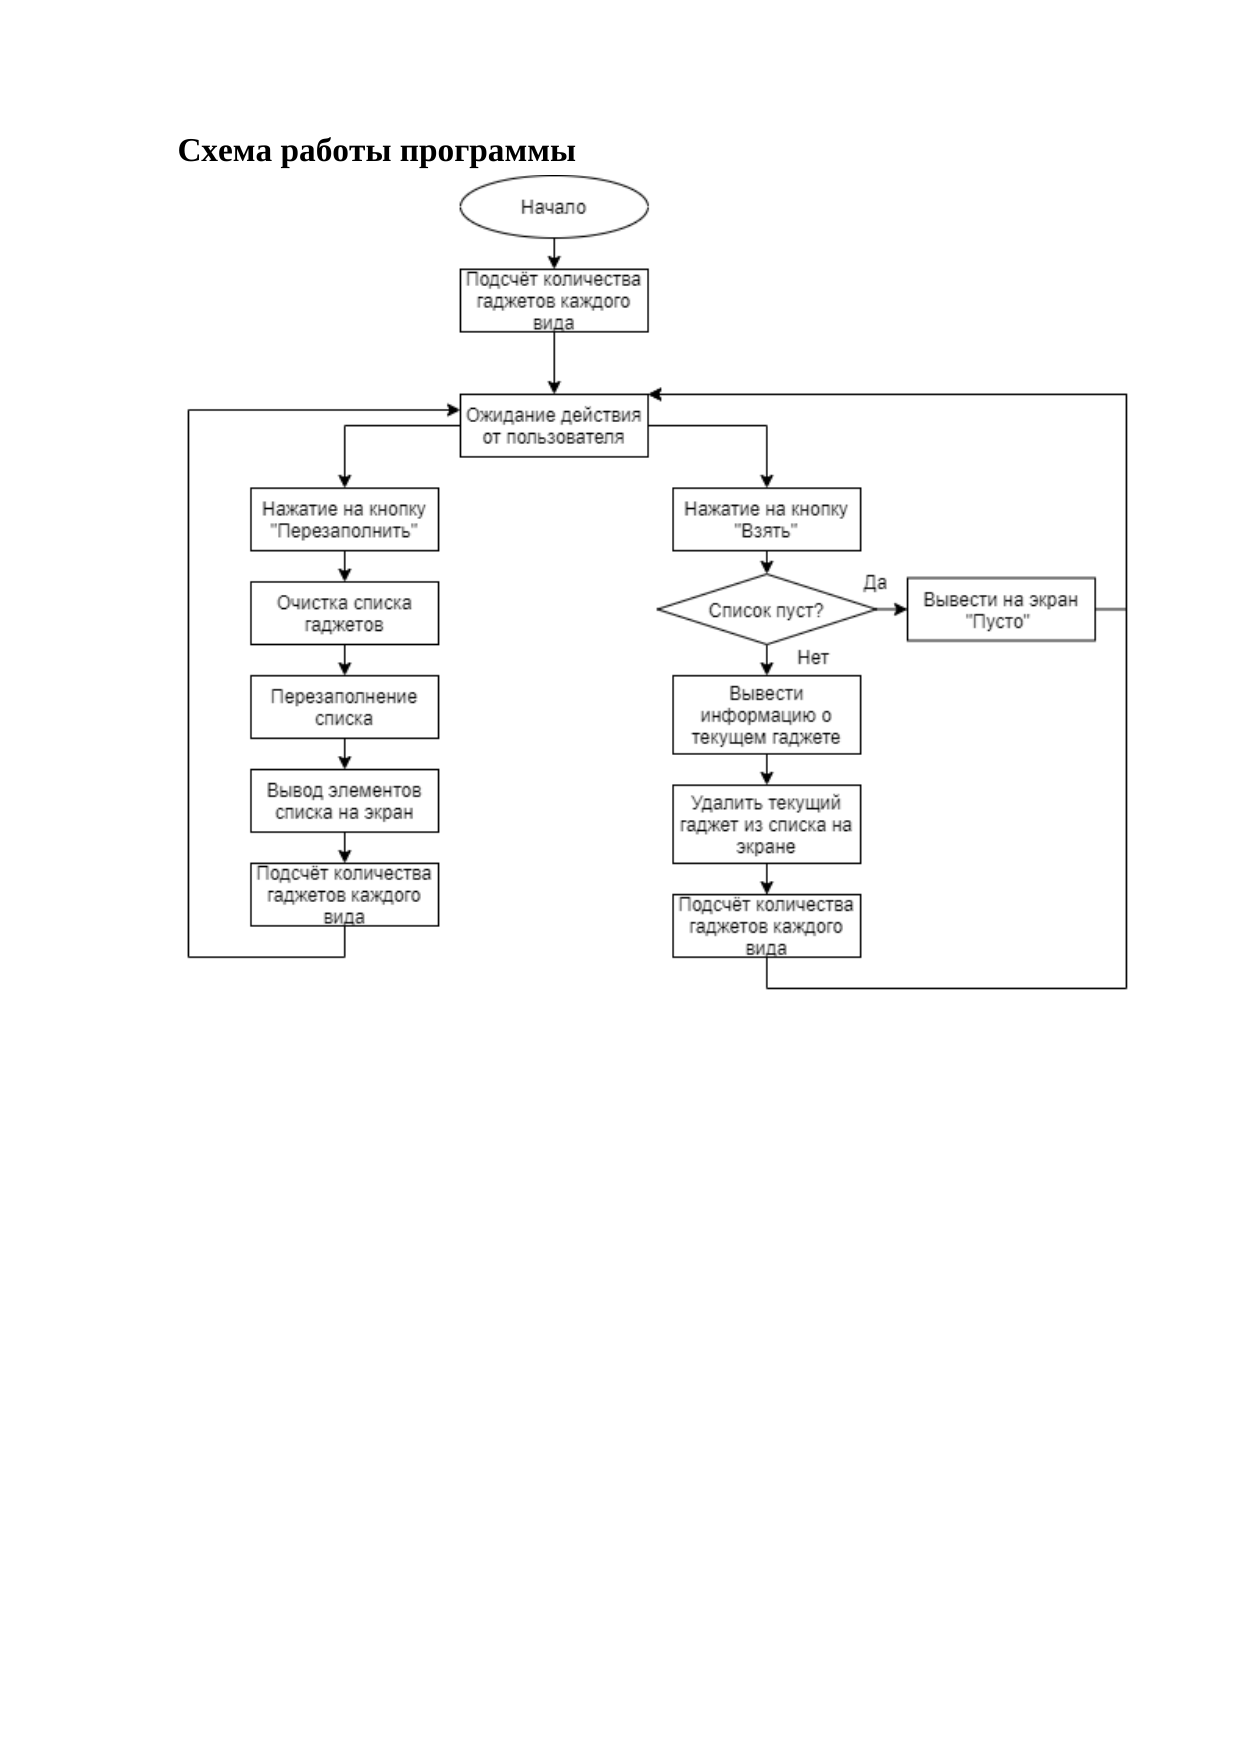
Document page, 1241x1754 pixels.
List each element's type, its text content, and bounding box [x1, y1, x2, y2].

subtitle Схема работы программы [177, 131, 1152, 169]
picture [177, 175, 1140, 1002]
